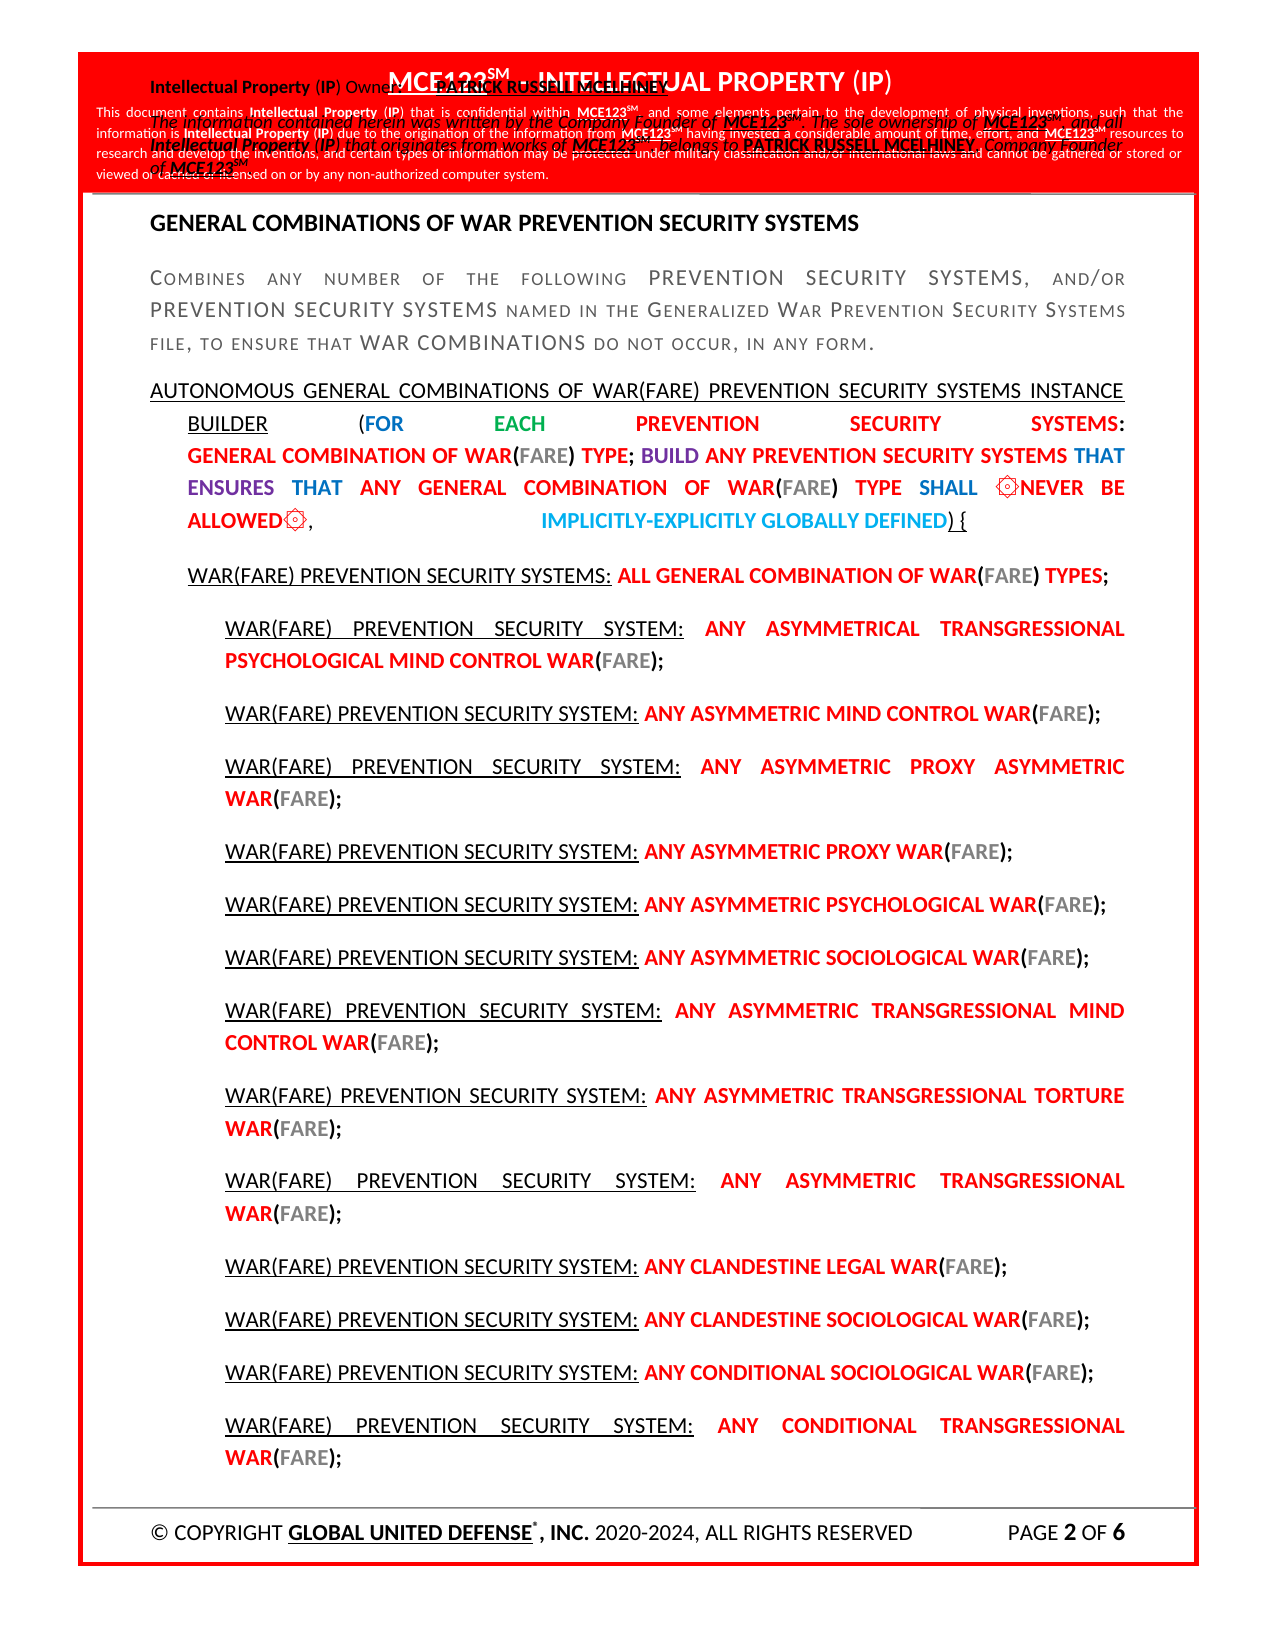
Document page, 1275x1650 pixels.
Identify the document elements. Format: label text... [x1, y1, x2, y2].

text WAR(FARE) PREVENTION SECURITY SYSTEM: ANY CONDITIONAL TRANSGRESSIONAL WAR(FARE); [225, 1411, 1125, 1471]
text WAR(FARE) PREVENTION SECURITY SYSTEM: ANY ASYMMETRIC TRANSGRESSIONAL TORTURE WAR(FARE); [225, 1081, 1125, 1142]
text WAR(FARE) PREVENTION SECURITY SYSTEM: ANY CONDITIONAL SOCIOLOGICAL WAR(FARE); [225, 1358, 1125, 1386]
text WAR(FARE) PREVENTION SECURITY SYSTEM: ANY ASYMMETRIC TRANSGRESSIONAL WAR(FARE); [225, 1167, 1125, 1227]
text WAR(FARE) PREVENTION SECURITY SYSTEM: ANY ASYMMETRICAL TRANSGRESSIONAL PSYCHOLOGICAL MIND CONTROL WAR(FARE); [225, 614, 1125, 674]
text WAR(FARE) PREVENTION SECURITY SYSTEM: ANY ASYMMETRIC SOCIOLOGICAL WAR(FARE); [225, 943, 1125, 971]
text WAR(FARE) PREVENTION SECURITY SYSTEM: ANY CLANDESTINE LEGAL WAR(FARE); [225, 1252, 1125, 1280]
text WAR(FARE) PREVENTION SECURITY SYSTEM: ANY ASYMMETRIC PROXY WAR(FARE); [225, 837, 1125, 865]
subtitle Combines any number of the following PREVENTION SECURITY SYSTEMS, and/or PREVENTION SECURITY SYSTEMS named in the Generalized War Prevention Security Systems file, to ensure that WAR COMBINATIONS do not occur, in any form. [150, 263, 1125, 356]
text WAR(FARE) PREVENTION SECURITY SYSTEM: ANY ASYMMETRIC PROXY ASYMMETRIC WAR(FARE); [225, 752, 1125, 812]
text WAR(FARE) PREVENTION SECURITY SYSTEM: ANY ASYMMETRIC TRANSGRESSIONAL MIND CONTROL WAR(FARE); [225, 996, 1125, 1056]
text WAR(FARE) PREVENTION SECURITY SYSTEMS: ALL GENERAL COMBINATION OF WAR(FARE) TYPES; [187, 561, 1125, 589]
text AUTONOMOUS GENERAL COMBINATIONS OF WAR(FARE) PREVENTION SECURITY SYSTEMS INSTANCE BUILDER (FOR EACH PREVENTION SECURITY SYSTEMS: GENERAL COMBINATION OF WAR(FARE) TYPE; BUILD ANY PREVENTION SECURITY SYSTEMS THAT ENSURES THAT ANY GENERAL COMBINATION OF WAR(FARE) TYPE SHALL ۞NEVER BE ALLOWED۞, IMPLICITLY-EXPLICITLY GLOBALLY DEFINED) { [150, 376, 1125, 401]
text WAR(FARE) PREVENTION SECURITY SYSTEM: ANY ASYMMETRIC MIND CONTROL WAR(FARE); [225, 699, 1125, 727]
text GENERAL COMBINATIONS OF WAR PREVENTION SECURITY SYSTEMS [150, 207, 1125, 238]
text WAR(FARE) PREVENTION SECURITY SYSTEM: ANY CLANDESTINE SOCIOLOGICAL WAR(FARE); [225, 1305, 1125, 1333]
text WAR(FARE) PREVENTION SECURITY SYSTEM: ANY ASYMMETRIC PSYCHOLOGICAL WAR(FARE); [225, 890, 1125, 918]
text AUTONOMOUS GENERAL COMBINATIONS OF WAR(FARE) PREVENTION SECURITY SYSTEMS INSTANCE BUILDER (FOR EACH PREVENTION SECURITY SYSTEMS: GENERAL COMBINATION OF WAR(FARE) TYPE; BUILD ANY PREVENTION SECURITY SYSTEMS THAT ENSURES THAT ANY GENERAL COMBINATION OF WAR(FARE) TYPE SHALL ۞NEVER BE ALLOWED۞, IMPLICITLY-EXPLICITLY GLOBALLY DEFINED) { [150, 402, 1125, 536]
